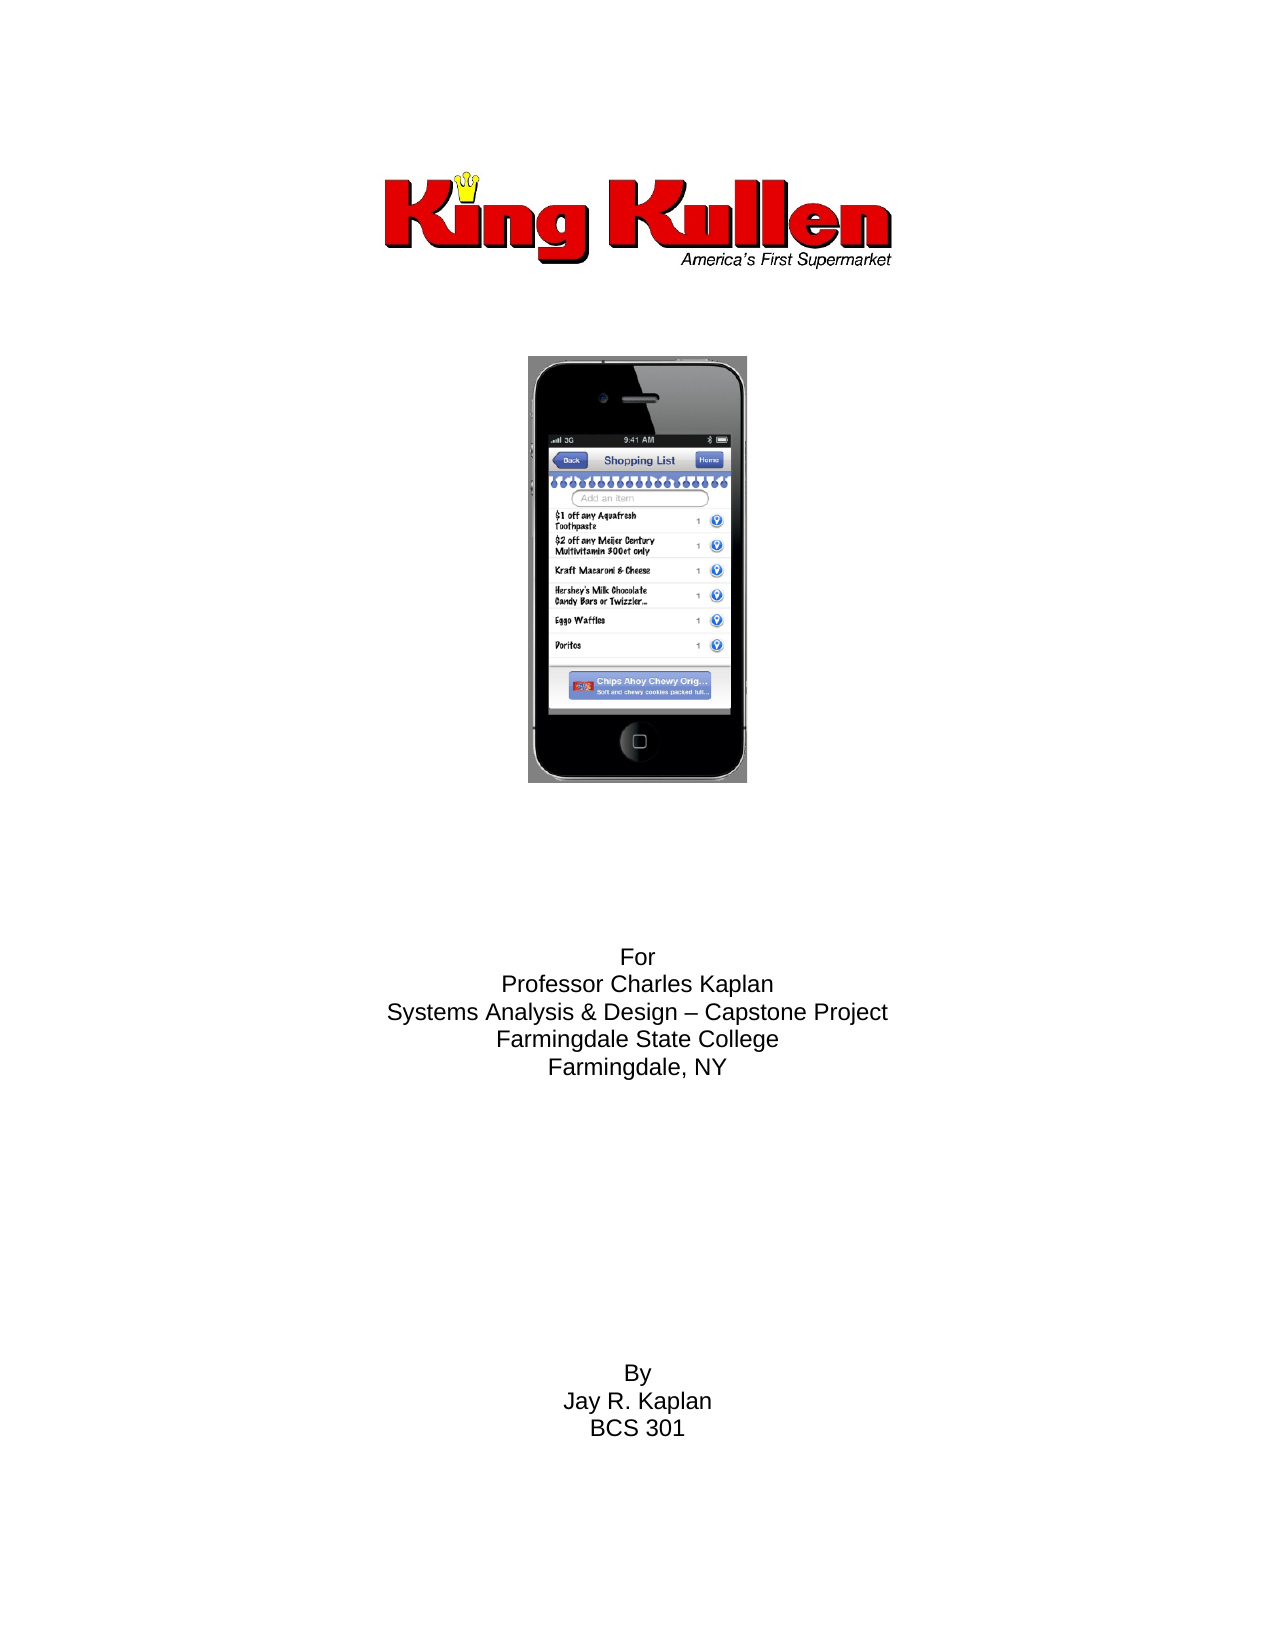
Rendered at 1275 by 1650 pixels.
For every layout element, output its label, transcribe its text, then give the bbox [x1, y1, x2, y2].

text For [150, 942, 1125, 970]
text Professor Charles Kaplan [150, 970, 1125, 998]
picture [357, 150, 918, 291]
picture [528, 356, 748, 783]
text BCS 301 [150, 1414, 1125, 1442]
text Farmingdale, NY [150, 1053, 1125, 1080]
text Jay R. Kaplan [150, 1387, 1125, 1414]
text Systems Analysis & Design – Capstone Project [150, 998, 1125, 1025]
text By [150, 1359, 1125, 1387]
text Farmingdale State College [150, 1025, 1125, 1053]
